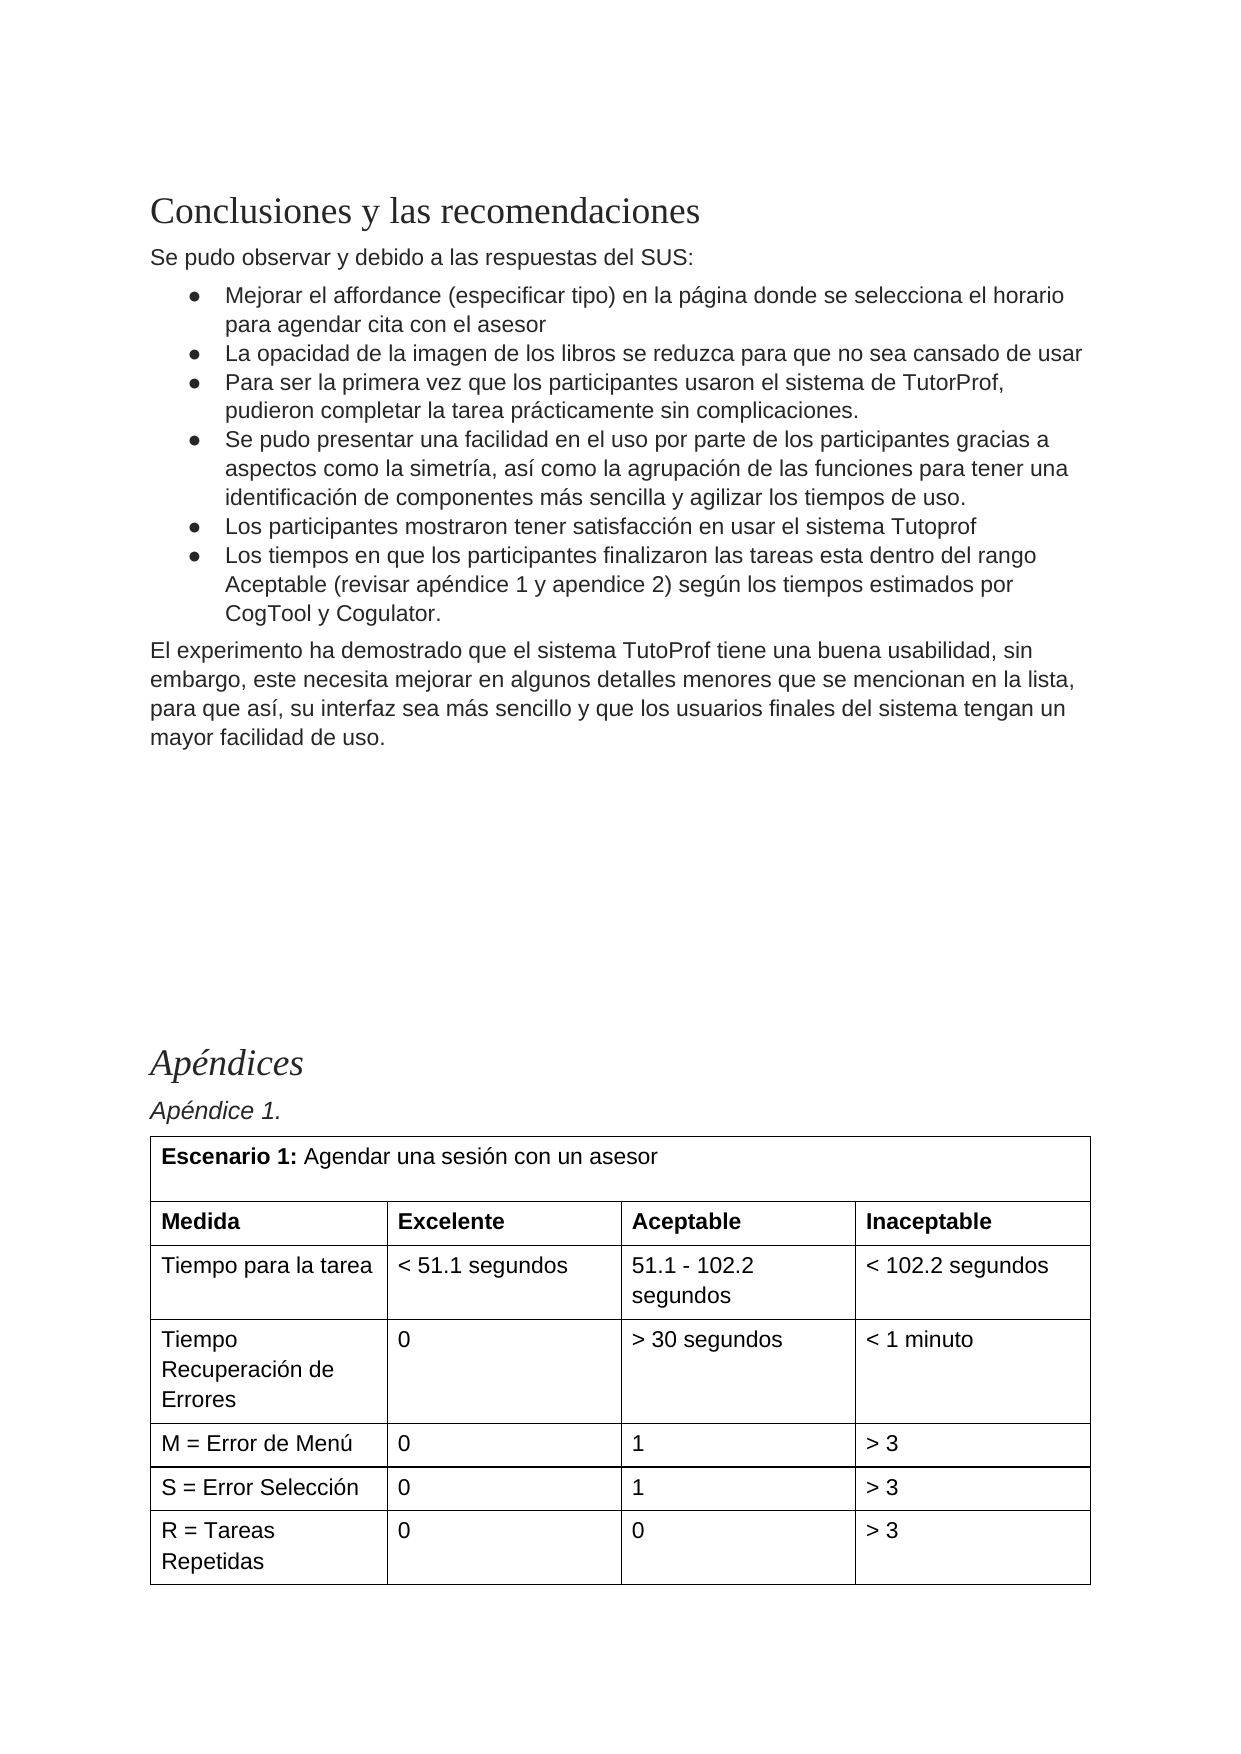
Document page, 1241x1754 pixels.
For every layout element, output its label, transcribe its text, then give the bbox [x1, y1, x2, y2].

text El experimento ha demostrado que el sistema TutoProf tiene una buena usabilidad, sin embargo, este necesita mejorar en algunos detalles menores que se mencionan en la lista, para que así, su interfaz sea más sencillo y que los usuarios finales del sistema tengan un mayor facilidad de uso. [150, 637, 1090, 751]
list Se pudo presentar una facilidad en el uso por parte de los participantes gracias a aspectos como la simetría, así como la agrupación de las funciones para tener una identificación de componentes más sencilla y agilizar los tiempos de uso. [187, 426, 1090, 511]
table_cell 1 [622, 1424, 855, 1466]
table_cell > 3 [856, 1468, 1090, 1510]
table_cell 1 [622, 1468, 855, 1510]
table_cell Tiempo para la tarea [151, 1246, 387, 1318]
list Para ser la primera vez que los participantes usaron el sistema de TutorProf, pudieron completar la tarea prácticamente sin complicaciones. [187, 368, 1090, 424]
table_cell < 51.1 segundos [388, 1246, 621, 1318]
table_cell M = Error de Menú [151, 1424, 387, 1466]
table_cell Medida [151, 1202, 387, 1244]
table_cell 51.1 - 102.2 segundos [622, 1246, 855, 1318]
table_cell 0 [388, 1424, 621, 1466]
table_cell Tiempo Recuperación de Errores [151, 1320, 387, 1423]
text Apéndice 1. [150, 1096, 1090, 1125]
text Conclusiones y las recomendaciones [150, 188, 1090, 232]
table_cell 0 [388, 1320, 621, 1423]
list Mejorar el affordance (especificar tipo) en la página donde se selecciona el horario para agendar cita con el asesor [187, 282, 1090, 337]
table_cell > 3 [856, 1424, 1090, 1466]
table_cell Inaceptable [856, 1202, 1090, 1244]
table_cell > 30 segundos [622, 1320, 855, 1423]
text Apéndices [150, 1040, 1090, 1083]
table_cell 0 [388, 1468, 621, 1510]
list Los participantes mostraron tener satisfacción en usar el sistema Tutoprof [187, 513, 1090, 539]
table_header Escenario 1: Agendar una sesión con un asesor [151, 1137, 1090, 1201]
table_cell Aceptable [622, 1202, 855, 1244]
table_cell S = Error Selección [151, 1468, 387, 1510]
table_cell 0 [622, 1511, 855, 1584]
text Se pudo observar y debido a las respuestas del SUS: [150, 244, 1090, 271]
table_cell 0 [388, 1511, 621, 1584]
list La opacidad de la imagen de los libros se reduzca para que no sea cansado de usar [187, 339, 1090, 366]
table_cell > 3 [856, 1511, 1090, 1584]
list Los tiempos en que los participantes finalizaron las tareas esta dentro del rango Aceptable (revisar apéndice 1 y apendice 2) según los tiempos estimados por CogTool y Cogulator. [187, 542, 1090, 626]
table_cell < 1 minuto [856, 1320, 1090, 1423]
table_cell R = Tareas Repetidas [151, 1511, 387, 1584]
table_cell Excelente [388, 1202, 621, 1244]
table_cell < 102.2 segundos [856, 1246, 1090, 1318]
